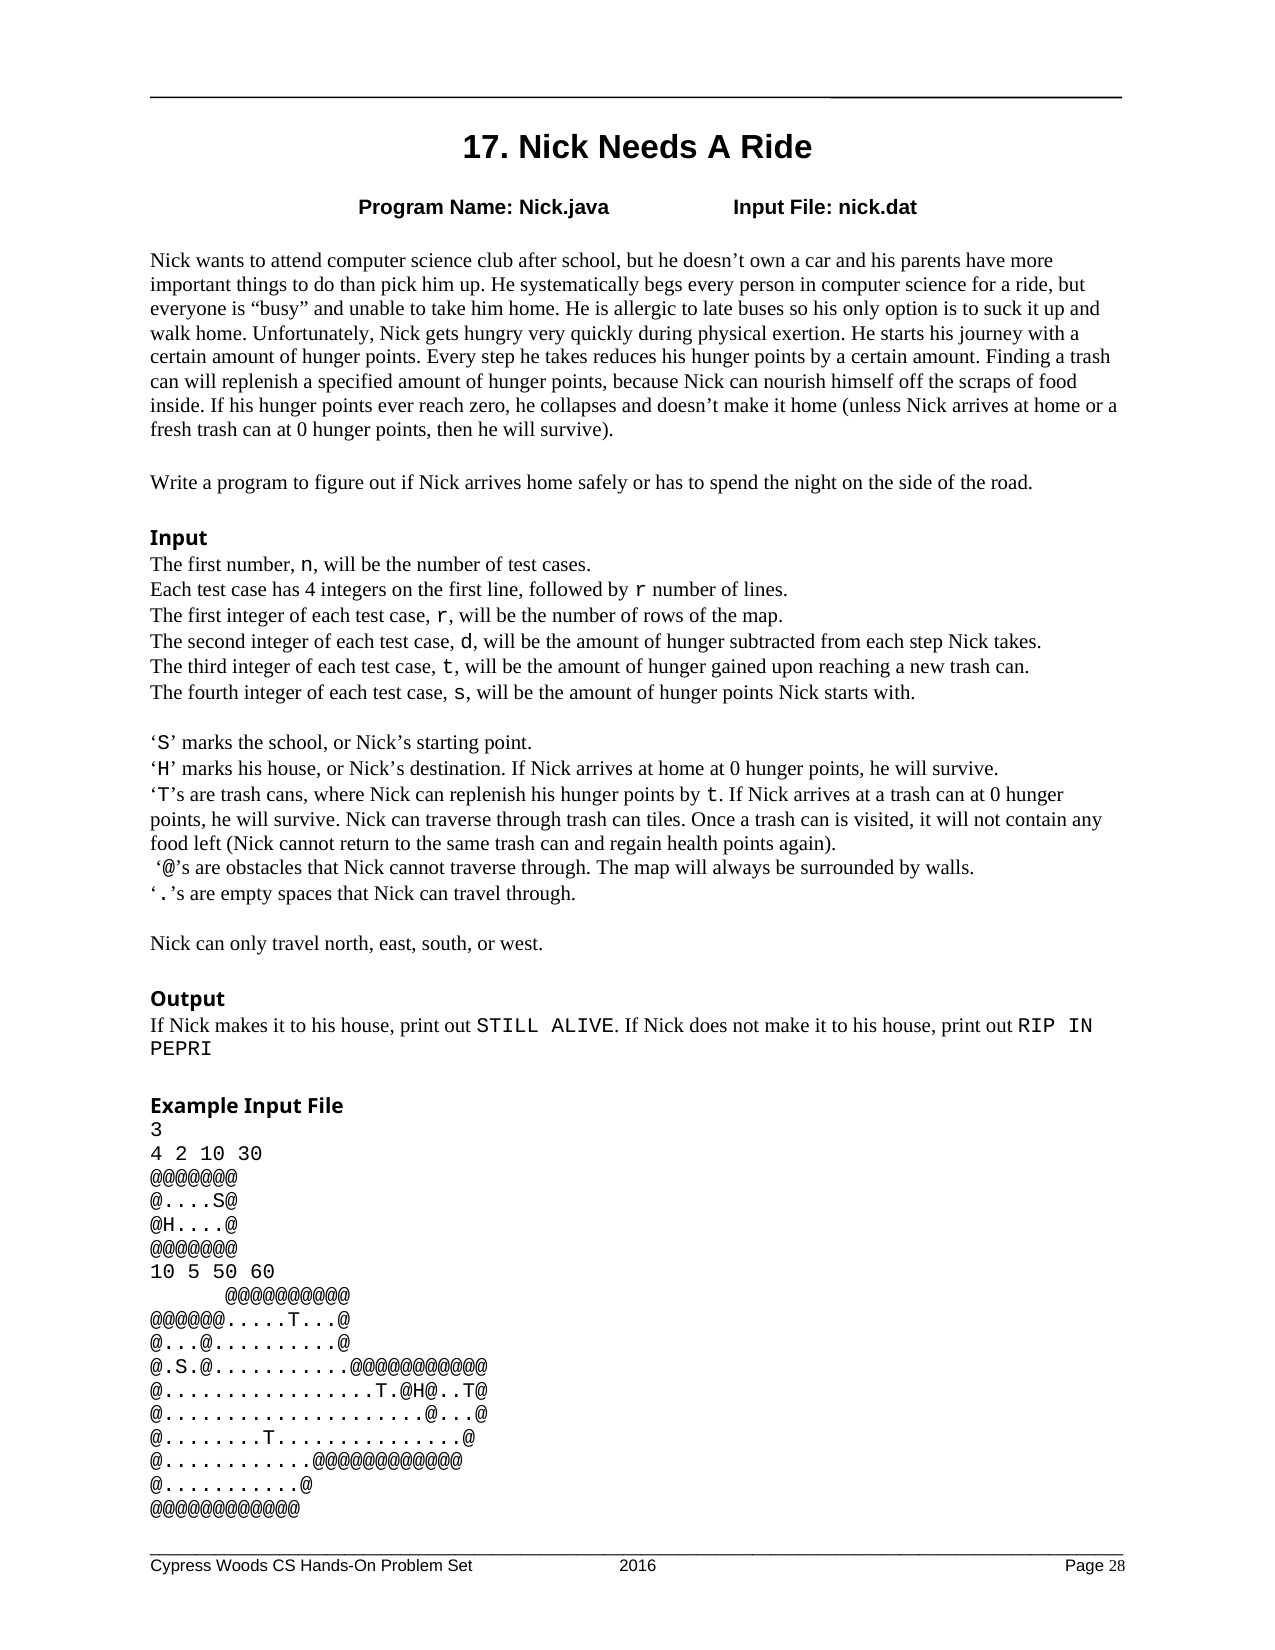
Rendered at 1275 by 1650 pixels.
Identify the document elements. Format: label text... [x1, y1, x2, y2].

text @.................T.@H@..T@ [150, 1379, 1125, 1403]
text @.....................@...@ [150, 1403, 1125, 1427]
text @........T...............@ [150, 1427, 1125, 1451]
text Nick can only travel north, east, south, or west. [150, 931, 1125, 955]
text 10 5 50 60 [150, 1261, 1125, 1285]
text ‘@’s are obstacles that Nick cannot traverse through. The map will always be surrounded by walls. [150, 855, 1125, 881]
text 3 [150, 1119, 1125, 1143]
text The third integer of each test case, t, will be the amount of hunger gained upon reaching a new trash can. [150, 654, 1125, 680]
text @@@@@@@ [150, 1167, 1125, 1190]
text Output [150, 984, 1125, 1012]
text Example Input File [150, 1091, 1125, 1119]
text @....S@ [150, 1190, 1125, 1214]
text @...@..........@ [150, 1332, 1125, 1356]
text ‘S’ marks the school, or Nick’s starting point. [150, 730, 1125, 756]
text 17. Nick Needs A Ride [150, 127, 1125, 166]
text ‘H’ marks his house, or Nick’s destination. If Nick arrives at home at 0 hunger points, he will survive. [150, 756, 1125, 781]
text The first integer of each test case, r, will be the number of rows of the map. [150, 603, 1125, 629]
text @............@@@@@@@@@@@@ [150, 1451, 1125, 1474]
text @@@@@@.....T...@ [150, 1309, 1125, 1332]
text @...........@ [150, 1474, 1125, 1498]
text If Nick makes it to his house, print out STILL ALIVE. If Nick does not make it to his house, print out RIP IN PEPRI [150, 1012, 1125, 1062]
text ‘.’s are empty spaces that Nick can travel through. [150, 881, 1125, 907]
text The second integer of each test case, d, will be the amount of hunger subtracted from each step Nick takes. [150, 629, 1125, 654]
text @.S.@...........@@@@@@@@@@@ [150, 1356, 1125, 1379]
text ‘T’s are trash cans, where Nick can replenish his hunger points by t. If Nick arrives at a trash can at 0 hunger points, he will survive. Nick can traverse through trash can tiles. Once a trash can is visited, it will not contain any food left (Nick cannot return to the same trash can and regain health points again). [150, 781, 1125, 855]
text Nick wants to attend computer science club after school, but he doesn’t own a car and his parents have more important things to do than pick him up. He systematically begs every person in computer science for a ride, but everyone is “busy” and unable to take him home. He is allergic to late buses so his only option is to suck it up and walk home. Unfortunately, Nick gets hungry very quickly during physical exertion. He starts his journey with a certain amount of hunger points. Every step he takes reduces his hunger points by a certain amount. Finding a trash can will replenish a specified amount of hunger points, because Nick can nourish himself off the scraps of food inside. If his hunger points ever reach zero, he collapses and doesn’t make it home (unless Nick arrives at home or a fresh trash can at 0 hunger points, then he will survive). [150, 248, 1125, 441]
text Each test case has 4 integers on the first line, followed by r number of lines. [150, 577, 1125, 603]
text Write a program to figure out if Nick arrives home safely or has to spend the night on the side of the road. [150, 470, 1125, 494]
subtitle Program Name: Nick.java Input File: nick.dat [150, 195, 1125, 219]
text 4 2 10 30 [150, 1143, 1125, 1167]
text @@@@@@@@@@ [150, 1285, 1125, 1309]
text Input [150, 523, 1125, 552]
text @@@@@@@ [150, 1238, 1125, 1261]
text @H....@ [150, 1214, 1125, 1238]
text @@@@@@@@@@@@ [150, 1498, 1125, 1521]
text The fourth integer of each test case, s, will be the amount of hunger points Nick starts with. [150, 680, 1125, 706]
text The first number, n, will be the number of test cases. [150, 552, 1125, 577]
